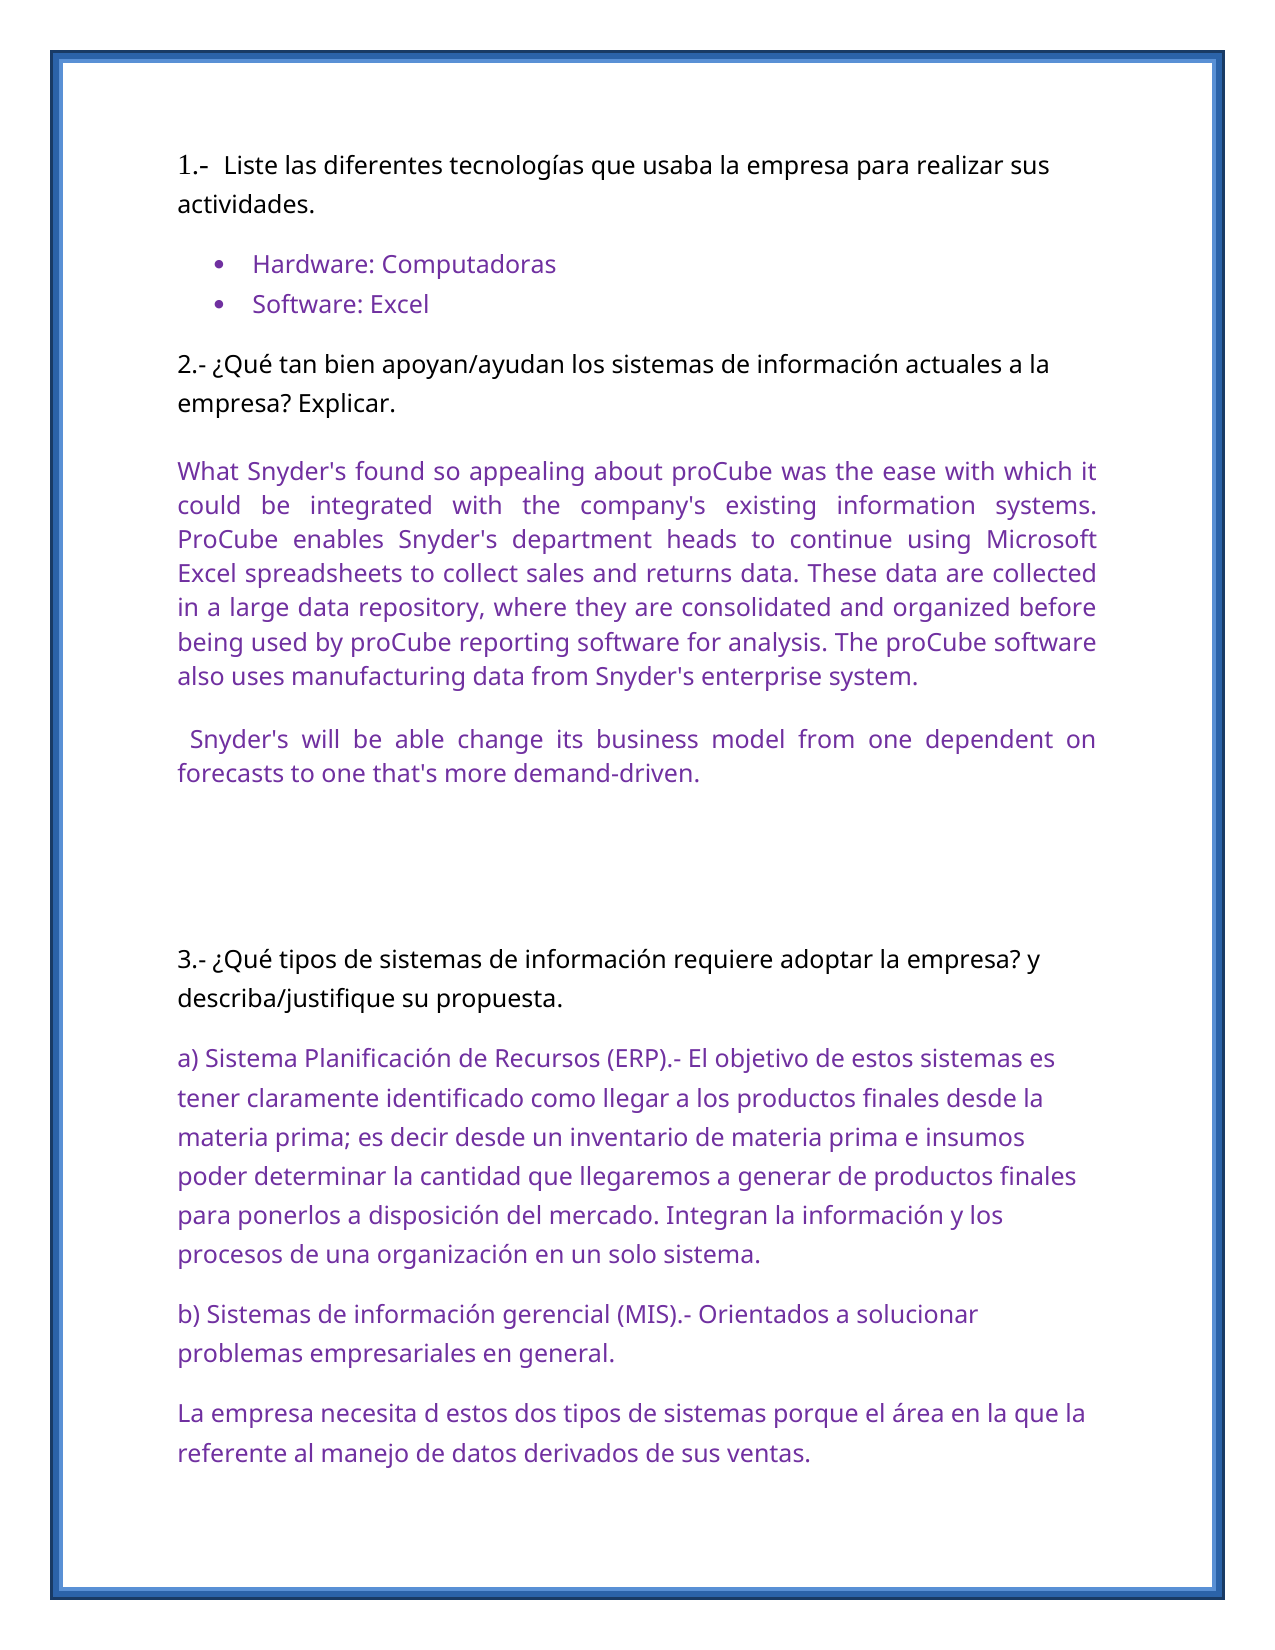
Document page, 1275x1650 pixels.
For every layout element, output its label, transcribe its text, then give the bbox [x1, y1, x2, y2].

text La empresa necesita d estos dos tipos de sistemas porque el área en la que la referente al manejo de datos derivados de sus ventas. [177, 1396, 1098, 1469]
text 3.- ¿Qué tipos de sistemas de información requiere adoptar la empresa? y describa/justifique su propuesta. [177, 942, 1098, 1015]
subtitle Snyder's will be able change its business model from one dependent on forecasts to one that's more demand-driven. [177, 721, 1098, 789]
list Hardware: Computadoras [214, 247, 1098, 281]
text 2.- ¿Qué tan bien apoyan/ayudan los sistemas de información actuales a la empresa? Explicar. [177, 346, 1098, 419]
text 1.- Liste las diferentes tecnologías que usaba la empresa para realizar sus actividades. [177, 147, 1098, 221]
subtitle What Snyder's found so appealing about proCube was the ease with which it could be integrated with the company's existing information systems. ProCube enables Snyder's department heads to continue using Microsoft Excel spreadsheets to collect sales and returns data. These data are collected in a large data repository, where they are consolidated and organized before being used by proCube reporting software for analysis. The proCube software also uses manufacturing data from Snyder's enterprise system. [177, 454, 1098, 692]
text b) Sistemas de información gerencial (MIS).- Orientados a solucionar problemas empresariales en general. [177, 1297, 1098, 1370]
text a) Sistema Planificación de Recursos (ERP).- El objetivo de estos sistemas es tener claramente identificado como llegar a los productos finales desde la materia prima; es decir desde un inventario de materia prima e insumos poder determinar la cantidad que llegaremos a generar de productos finales para ponerlos a disposición del mercado. Integran la información y los procesos de una organización en un solo sistema. [177, 1041, 1098, 1271]
list Software: Excel [214, 286, 1098, 320]
